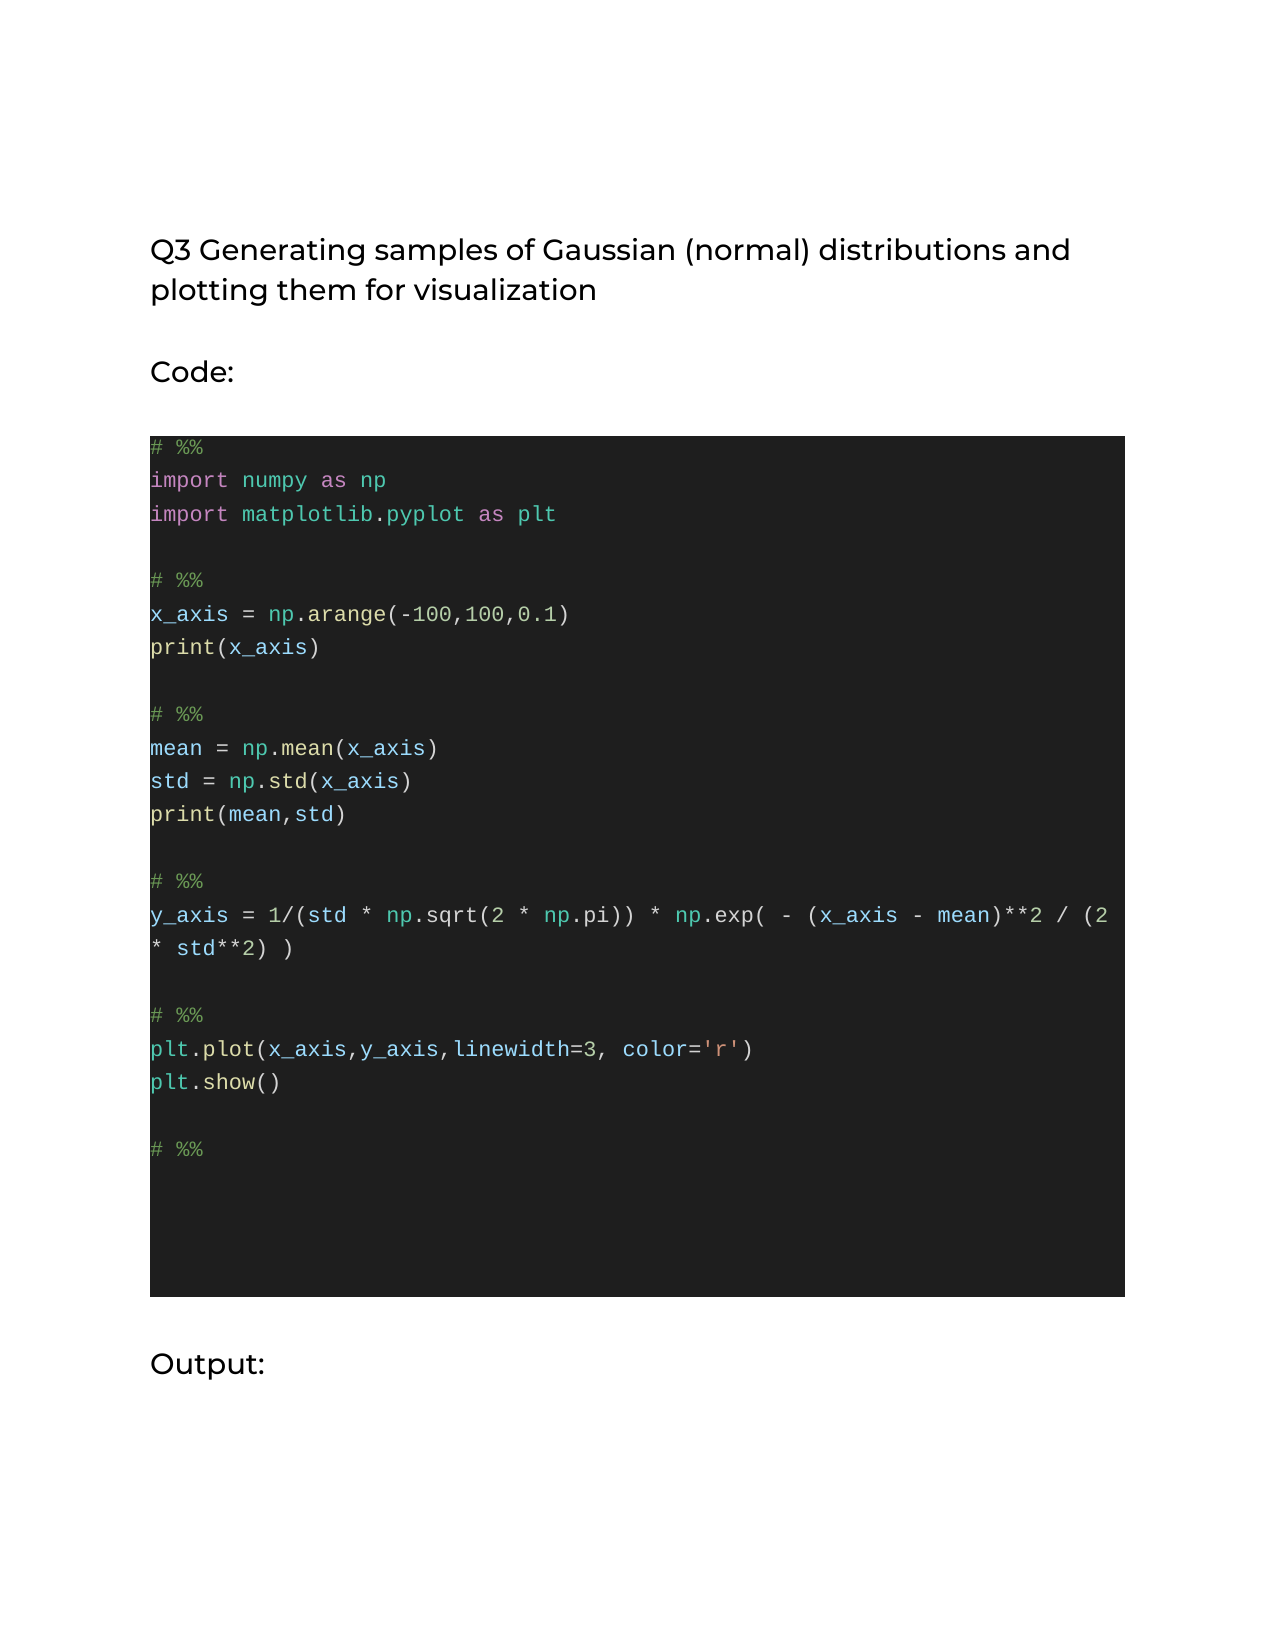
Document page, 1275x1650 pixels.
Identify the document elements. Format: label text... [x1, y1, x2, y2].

text print(x_axis) [150, 636, 1125, 661]
text # %% [150, 569, 1125, 594]
text # %% [150, 1004, 1125, 1029]
text plt.plot(x_axis,y_axis,linewidth=3, color='r') [150, 1038, 1125, 1062]
text # %% [150, 436, 1125, 461]
text # %% [150, 871, 1125, 895]
text import matplotlib.pyplot as plt [150, 503, 1125, 527]
text print(mean,std) [150, 804, 1125, 828]
text # %% [150, 703, 1125, 728]
text y_axis = 1/(std * np.sqrt(2 * np.pi)) * np.exp( - (x_axis - mean)**2 / (2 * std**2) ) [150, 904, 1125, 962]
text import numpy as np [150, 469, 1125, 494]
text Q3 Generating samples of Gaussian (normal) distributions and plotting them for visualization [150, 232, 1125, 308]
text Code: [150, 354, 1125, 390]
text plt.show() [150, 1071, 1125, 1096]
text x_axis = np.arange(-100,100,0.1) [150, 603, 1125, 628]
text std = np.std(x_axis) [150, 770, 1125, 795]
text # %% [150, 1138, 1125, 1163]
text mean = np.mean(x_axis) [150, 737, 1125, 762]
text Output: [150, 1346, 1125, 1382]
